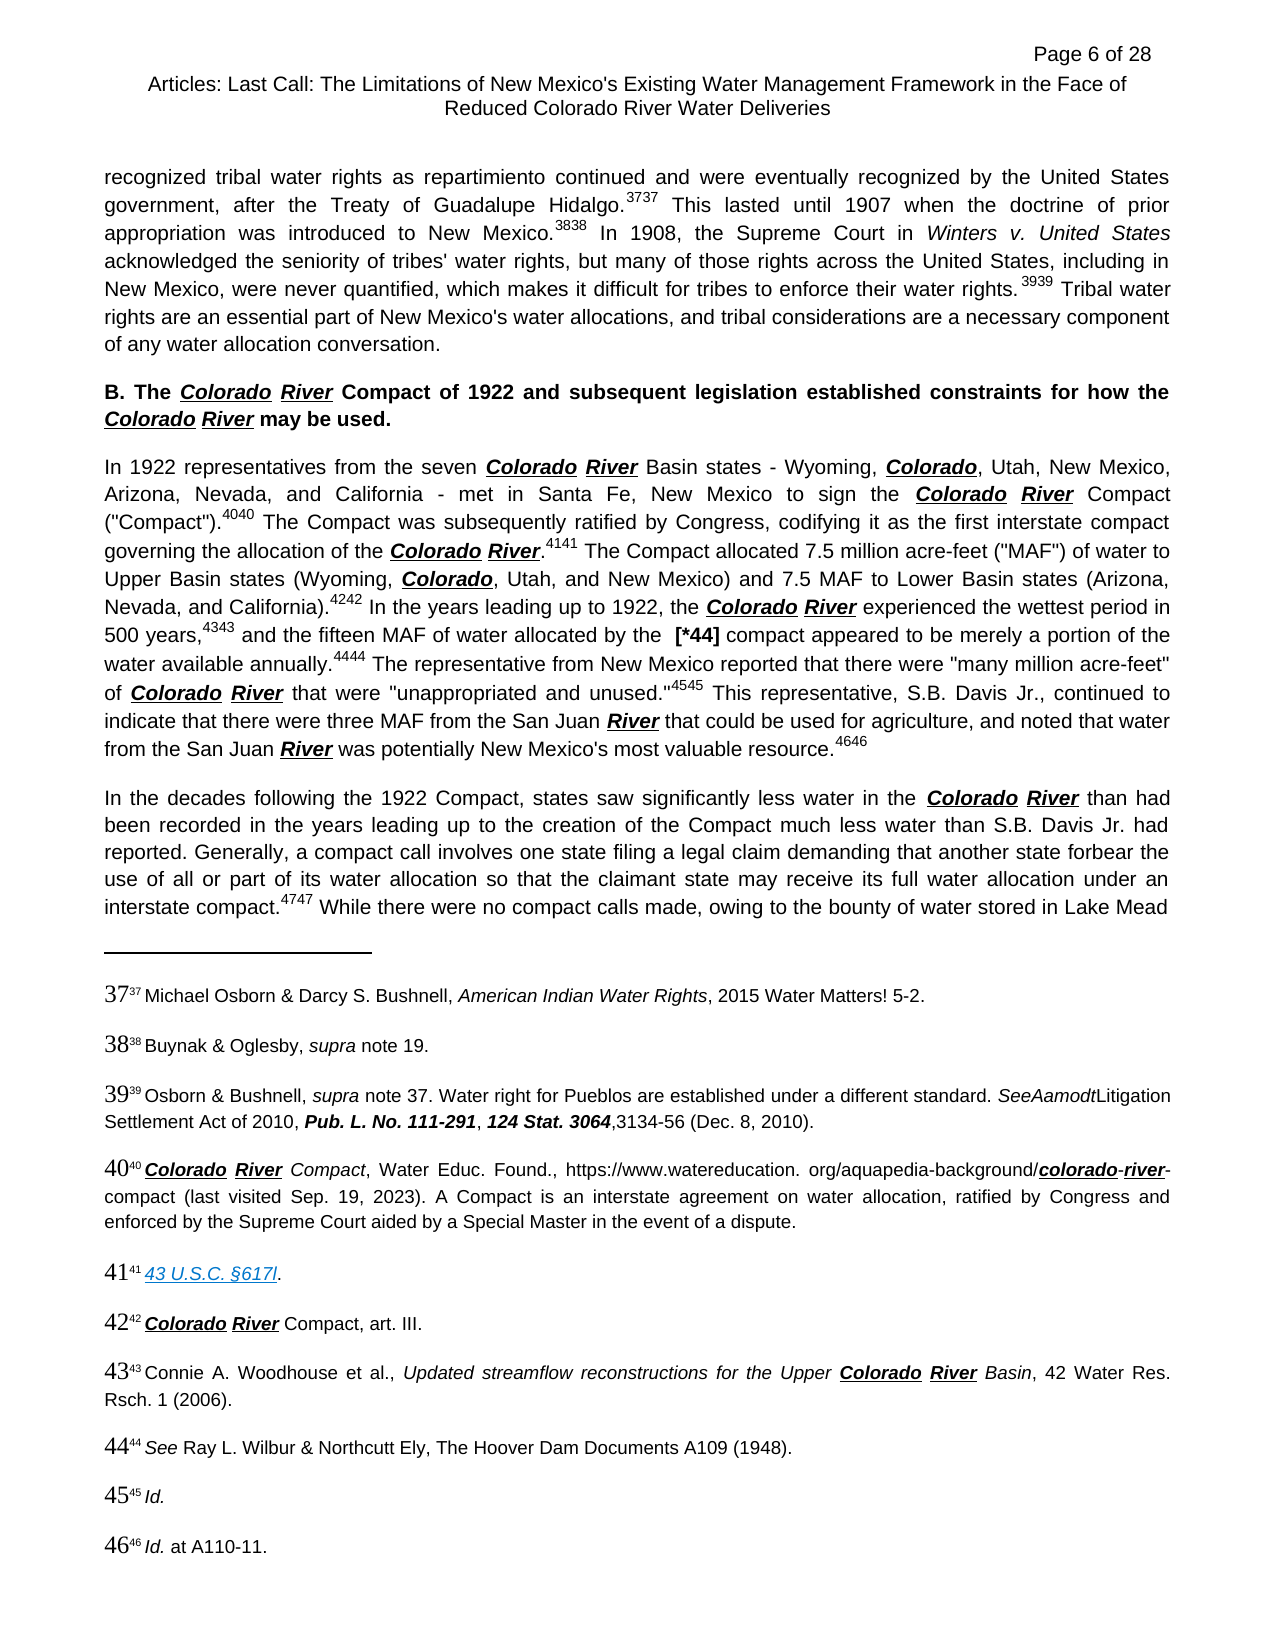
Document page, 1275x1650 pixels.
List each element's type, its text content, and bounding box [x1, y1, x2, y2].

text In the decades following the 1922 Compact, states saw significantly less water in the Colorado River than had been recorded in the years leading up to the creation of the Compact much less water than S.B. Davis Jr. had reported. Generally, a compact call involves one state filing a legal claim demanding that another state forbear the use of all or part of its water allocation so that the claimant state may receive its full water allocation under an interstate compact.47 While there were no compact calls made, owing to the bounty of water stored in Lake Mead (and later Lake Powell), the circumstances under which a compact call would arise became a topic of conversation. In the case of the Colorado River Compact, a compact call would involve a Lower Basin state or states calling upon Upper Basin states to reduce their water use to meet the terms of the Compact. [104, 782, 1171, 919]
text In 1922 representatives from the seven Colorado River Basin states - Wyoming, Colorado, Utah, New Mexico, Arizona, Nevada, and California - met in Santa Fe, New Mexico to sign the Colorado River Compact ("Compact").40 The Compact was subsequently ratified by Congress, codifying it as the first interstate compact governing the allocation of the Colorado River.41 The Compact allocated 7.5 million acre-feet ("MAF") of water to Upper Basin states (Wyoming, Colorado, Utah, and New Mexico) and 7.5 MAF to Lower Basin states (Arizona, Nevada, and California).42 In the years leading up to 1922, the Colorado River experienced the wettest period in 500 years,43 and the fifteen MAF of water allocated by the [*44] compact appeared to be merely a portion of the water available annually.44 The representative from New Mexico reported that there were "many million acre-feet" of Colorado River that were "unappropriated and unused."45 This representative, S.B. Davis Jr., continued to indicate that there were three MAF from the San Juan River that could be used for agriculture, and noted that water from the San Juan River was potentially New Mexico's most valuable resource.46 [104, 452, 1171, 761]
text B. The Colorado River Compact of 1922 and subsequent legislation established constraints for how the Colorado River may be used. [104, 377, 1171, 431]
text Tribal water entitlements and New Mexico's historical water-sharing doctrines make enforcement under a pure prior appropriation regime difficult. Queen Isabella of Spain first acknowledged Pueblo water rights during Spain's occupation of the land that is now New Mexico.34 Spain consistently recognized the Pueblos' right to use water in the Middle Rio Grande under the doctrine of Repartimiento de Agua.35 This system required all parties in the water system to share the burden of water shortages [*43] and did not consider priority dates.36 Mexico recognized tribal water rights as repartimiento continued and were eventually recognized by the United States government, after the Treaty of Guadalupe Hidalgo.37 This lasted until 1907 when the doctrine of prior appropriation was introduced to New Mexico.38 In 1908, the Supreme Court in Winters v. United States acknowledged the seniority of tribes' water rights, but many of those rights across the United States, including in New Mexico, were never quantified, which makes it difficult for tribes to enforce their water rights.39 Tribal water rights are an essential part of New Mexico's water allocations, and tribal considerations are a necessary component of any water allocation conversation. [104, 161, 1171, 356]
